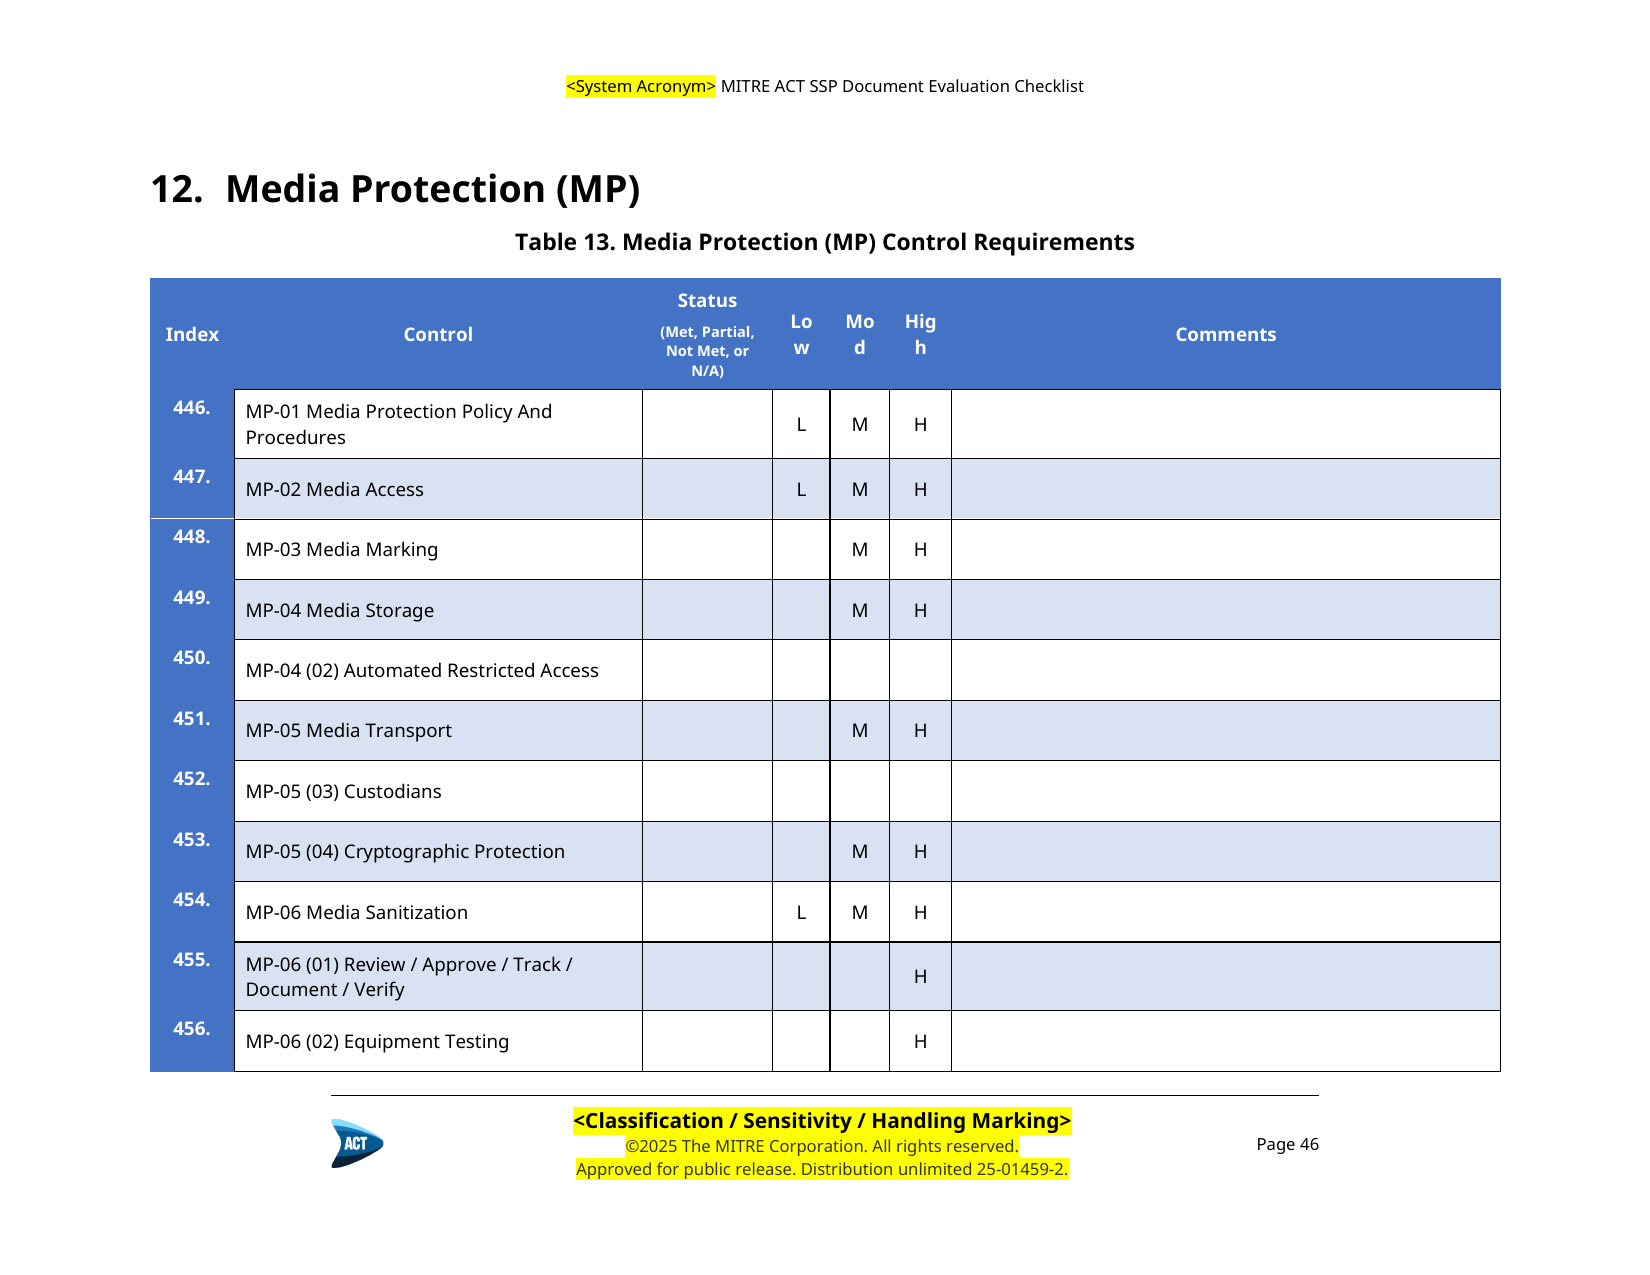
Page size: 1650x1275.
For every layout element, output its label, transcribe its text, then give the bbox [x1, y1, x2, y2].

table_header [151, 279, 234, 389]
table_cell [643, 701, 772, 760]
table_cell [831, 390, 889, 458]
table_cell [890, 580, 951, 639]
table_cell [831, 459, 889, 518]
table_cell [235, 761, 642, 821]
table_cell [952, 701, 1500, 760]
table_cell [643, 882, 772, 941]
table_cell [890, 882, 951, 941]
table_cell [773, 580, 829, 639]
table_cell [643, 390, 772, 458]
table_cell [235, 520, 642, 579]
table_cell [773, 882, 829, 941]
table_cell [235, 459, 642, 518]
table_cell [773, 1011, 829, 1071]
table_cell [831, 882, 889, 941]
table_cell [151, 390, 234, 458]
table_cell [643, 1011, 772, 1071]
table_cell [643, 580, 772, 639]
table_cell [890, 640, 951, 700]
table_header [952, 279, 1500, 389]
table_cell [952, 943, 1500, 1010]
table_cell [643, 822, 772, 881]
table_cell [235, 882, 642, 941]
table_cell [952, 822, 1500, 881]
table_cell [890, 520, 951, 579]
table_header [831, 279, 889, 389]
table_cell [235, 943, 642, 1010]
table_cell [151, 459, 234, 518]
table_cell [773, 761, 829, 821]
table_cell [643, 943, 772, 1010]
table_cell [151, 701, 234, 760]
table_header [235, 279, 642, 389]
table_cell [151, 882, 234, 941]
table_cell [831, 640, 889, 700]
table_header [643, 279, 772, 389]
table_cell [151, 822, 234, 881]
picture [331, 1119, 384, 1168]
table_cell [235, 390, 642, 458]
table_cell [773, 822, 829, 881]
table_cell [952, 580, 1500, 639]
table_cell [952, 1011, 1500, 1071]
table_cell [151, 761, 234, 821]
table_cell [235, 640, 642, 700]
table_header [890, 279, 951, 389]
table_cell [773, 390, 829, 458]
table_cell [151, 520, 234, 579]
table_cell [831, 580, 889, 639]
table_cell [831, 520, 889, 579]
subtitle Media Protection (MP) [150, 162, 1500, 213]
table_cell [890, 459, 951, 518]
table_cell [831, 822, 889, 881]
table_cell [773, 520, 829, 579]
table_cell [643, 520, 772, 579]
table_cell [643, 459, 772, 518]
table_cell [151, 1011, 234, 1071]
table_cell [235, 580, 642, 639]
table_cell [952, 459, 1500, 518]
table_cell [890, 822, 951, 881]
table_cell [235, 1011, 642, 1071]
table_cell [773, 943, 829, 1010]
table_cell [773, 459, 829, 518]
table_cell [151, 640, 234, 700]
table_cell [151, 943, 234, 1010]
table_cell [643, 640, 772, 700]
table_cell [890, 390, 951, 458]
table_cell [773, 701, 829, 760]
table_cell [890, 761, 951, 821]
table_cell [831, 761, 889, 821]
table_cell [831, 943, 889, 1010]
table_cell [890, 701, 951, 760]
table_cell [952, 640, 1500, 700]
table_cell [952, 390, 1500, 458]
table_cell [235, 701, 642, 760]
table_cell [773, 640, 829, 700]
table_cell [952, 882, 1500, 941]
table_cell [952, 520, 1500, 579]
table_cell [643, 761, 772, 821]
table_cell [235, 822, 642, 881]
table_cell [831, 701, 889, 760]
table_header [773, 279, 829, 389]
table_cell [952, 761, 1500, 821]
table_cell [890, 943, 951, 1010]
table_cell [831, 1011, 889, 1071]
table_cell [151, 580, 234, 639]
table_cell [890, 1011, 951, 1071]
